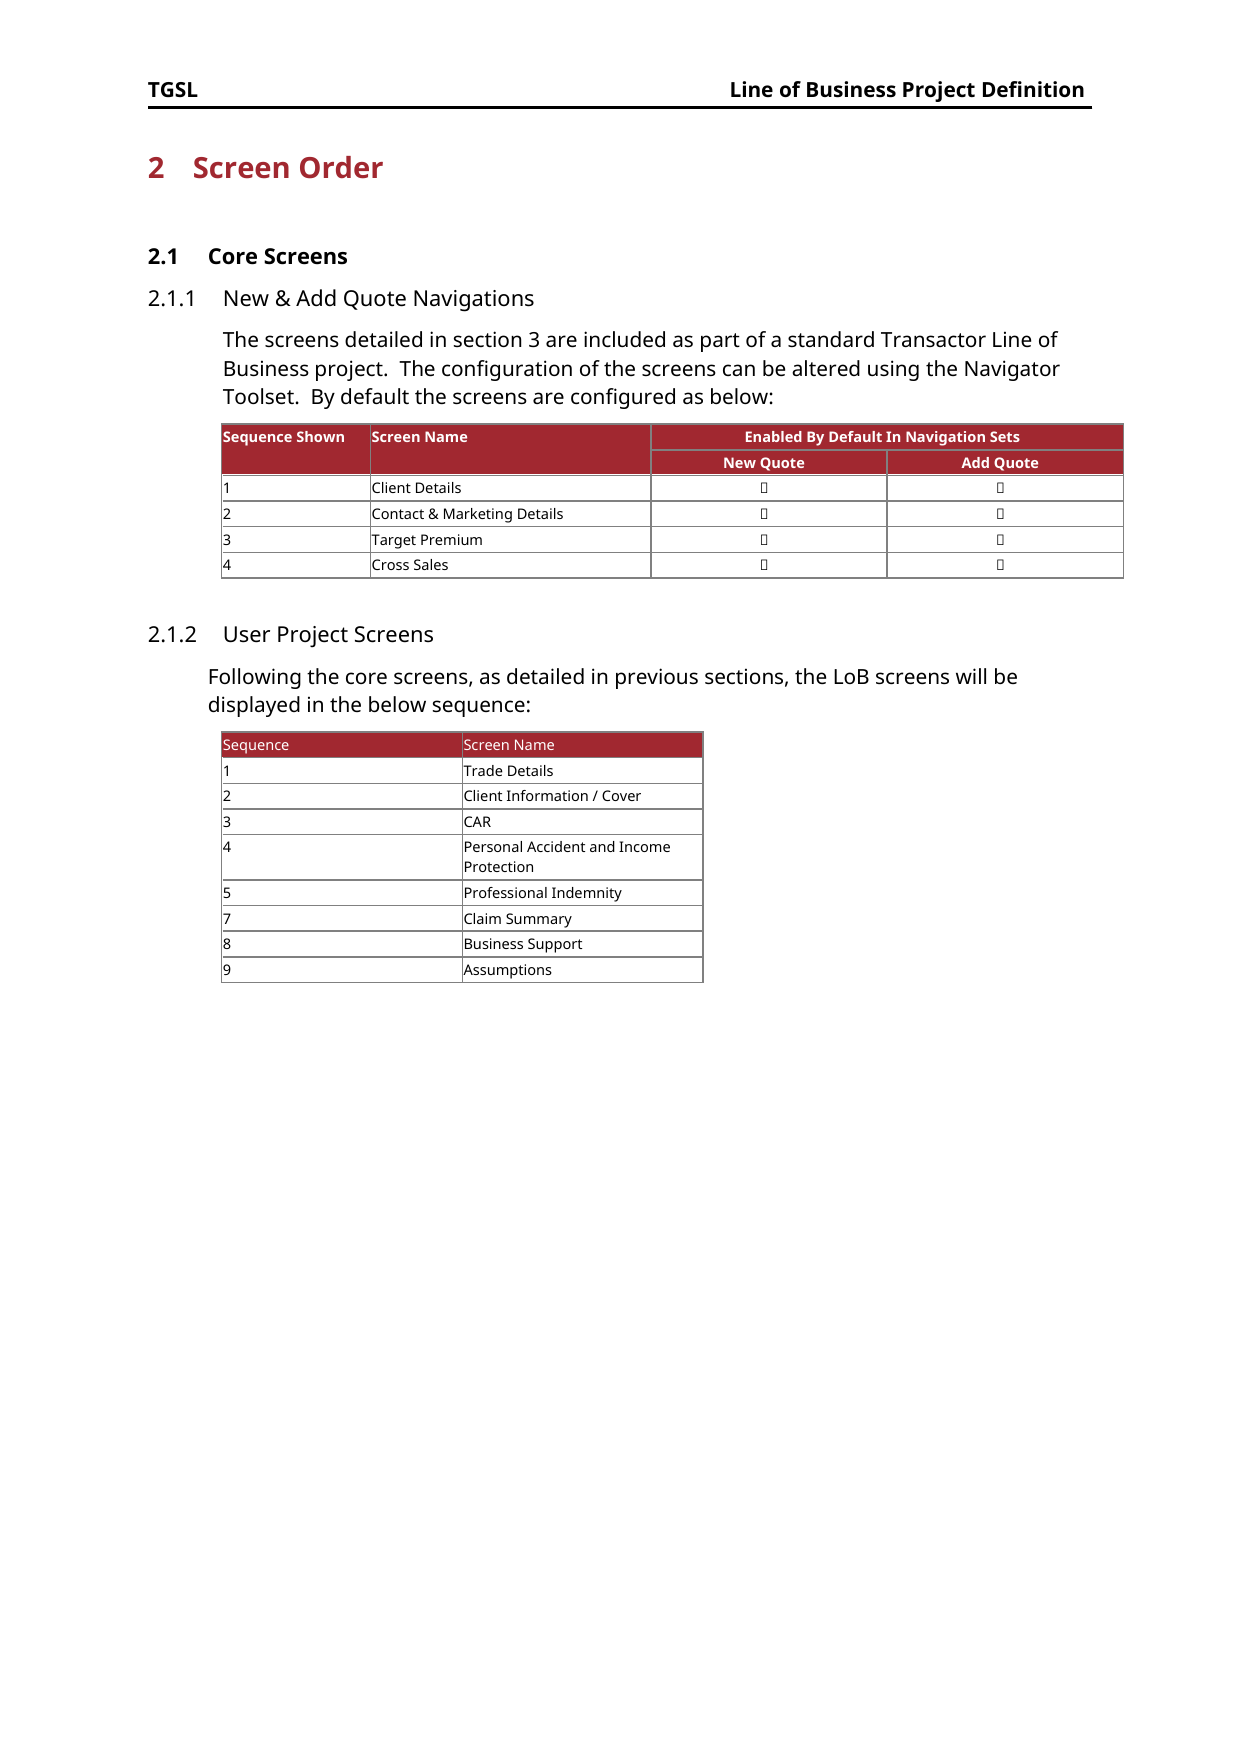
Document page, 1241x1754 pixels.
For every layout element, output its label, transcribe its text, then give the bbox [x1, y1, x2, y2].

subtitle New & Add Quote Navigations [148, 283, 1092, 313]
table_cell 5 [222, 880, 462, 905]
table_cell Contact & Marketing Details [371, 502, 650, 526]
table_cell 4 [222, 553, 370, 577]
subtitle User Project Screens [148, 619, 1092, 649]
text Following the core screens, as detailed in previous sections, the LoB screens will be displayed in the below sequence: [208, 662, 1092, 719]
text The screens detailed in section 3 are included as part of a standard Transactor Line of Business project. The configuration of the screens can be altered using the Navigator Toolset. By default the screens are configured as below: [223, 325, 1092, 411]
table_cell  [888, 527, 1123, 551]
table_header Screen Name [371, 425, 650, 474]
table_cell Professional Indemnity [463, 881, 702, 905]
table_cell Personal Accident and Income Protection [463, 835, 702, 879]
table_cell 1 [222, 476, 370, 500]
table_cell Client Information / Cover [463, 784, 702, 808]
table_cell Add Quote [888, 451, 1123, 474]
table_cell  [888, 502, 1123, 526]
table_cell 3 [222, 527, 370, 551]
table_cell 2 [222, 501, 370, 526]
table_header Sequence Shown [222, 425, 370, 474]
table_cell 2 [222, 784, 462, 808]
table_cell 8 [222, 931, 462, 956]
table_cell 1 [222, 758, 462, 782]
table_cell  [652, 553, 886, 577]
table_cell  [652, 527, 886, 551]
table_cell  [888, 476, 1123, 500]
table_cell Cross Sales [371, 553, 650, 577]
table_cell Target Premium [371, 527, 650, 551]
table_header Screen Name [463, 733, 702, 757]
table_cell  [652, 476, 886, 500]
subtitle Screen Order [148, 148, 1092, 187]
table_cell 3 [222, 809, 462, 834]
table_cell 4 [222, 835, 462, 879]
table_cell 9 [222, 957, 462, 982]
table_cell Client Details [371, 476, 650, 500]
subtitle Core Screens [148, 241, 1092, 271]
table_cell  [652, 502, 886, 526]
table_cell CAR [463, 810, 702, 834]
table_cell 7 [222, 906, 462, 930]
table_header Enabled By Default In Navigation Sets [652, 425, 1123, 449]
table_cell Claim Summary [463, 906, 702, 930]
table_cell Business Support [463, 932, 702, 956]
table_cell New Quote [652, 451, 886, 474]
table_header Sequence [222, 733, 462, 757]
table_cell Trade Details [463, 758, 702, 782]
table_cell  [888, 553, 1123, 577]
table_cell Assumptions [463, 958, 702, 982]
